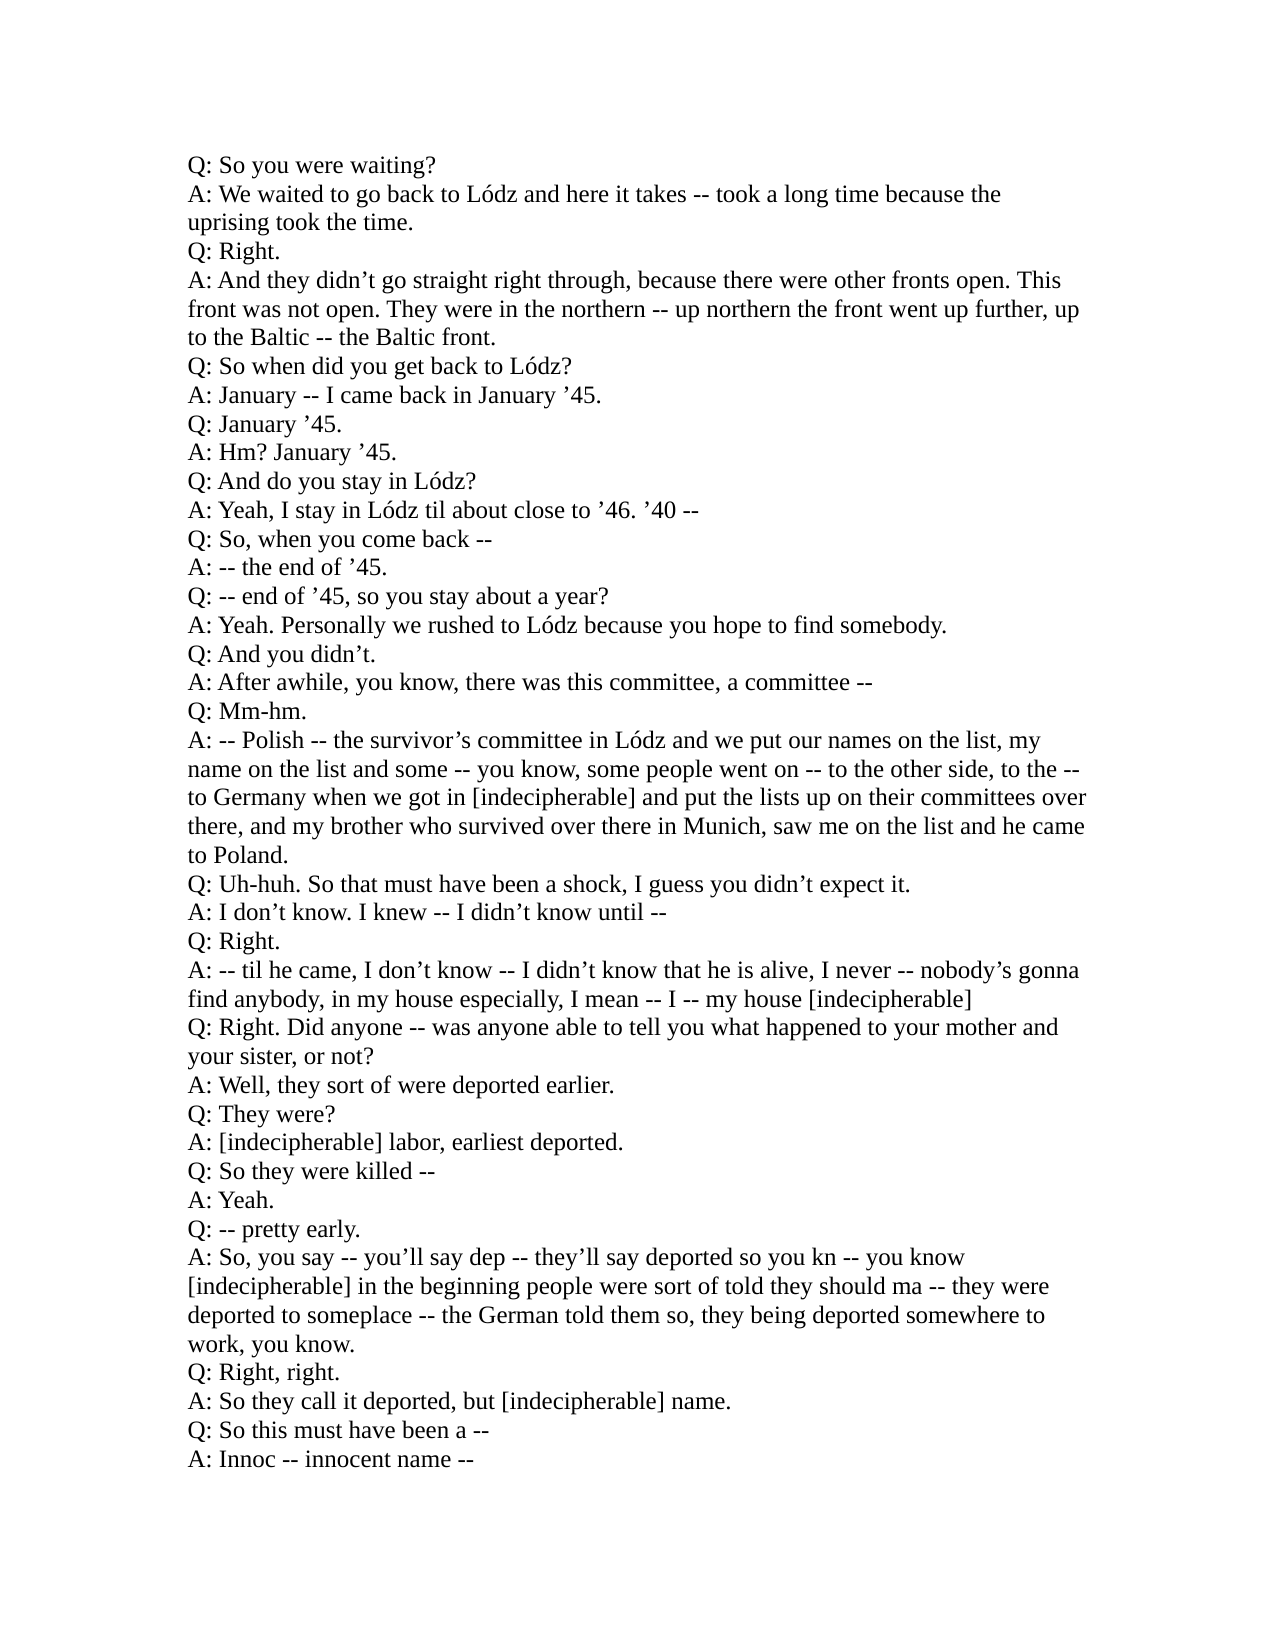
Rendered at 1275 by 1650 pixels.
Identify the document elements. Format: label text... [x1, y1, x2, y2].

text Q: So you were waiting? [187, 179, 1087, 207]
text Q: Right. [187, 955, 1087, 984]
text Q: So they were killed -- [187, 1185, 1087, 1214]
text Q: So this must have been a -- [187, 1444, 1087, 1472]
text Q: Right. Did anyone -- was anyone able to tell you what happened to your mother and your sister, or not? [187, 1041, 1087, 1099]
text A: And they didn’t go straight right through, because there were other fronts open. This front was not open. They were in the northern -- up northern the front went up further, up to the Baltic -- the Baltic front. [187, 294, 1087, 380]
text A: After awhile, you know, there was this committee, a committee -- [187, 696, 1087, 725]
text A: Yeah. [187, 1214, 1087, 1242]
text A: So, you say -- you’ll say dep -- they’ll say deported so you kn -- you know [indecipherable] in the beginning people were sort of told they should ma -- they were deported to someplace -- the German told them so, they being deported somewhere to work, you know. [187, 1271, 1087, 1386]
text A: Well, they sort of were deported earlier. [187, 1099, 1087, 1127]
text Q: So, when you come back -- [187, 552, 1087, 581]
text Q: January ’45. [187, 437, 1087, 466]
text Q: Uh-huh. So that must have been a shock, I guess you didn’t expect it. [187, 897, 1087, 926]
text Q: They were? [187, 1127, 1087, 1156]
text A: I don’t know. I knew -- I didn’t know until -- [187, 926, 1087, 955]
text Q: And do you stay in Lódz? [187, 495, 1087, 524]
text A: [indecipherable] labor, earliest deported. [187, 1156, 1087, 1185]
text Q: Right, right. [187, 1386, 1087, 1415]
text Q: -- pretty early. [187, 1242, 1087, 1271]
text A: -- til he came, I don’t know -- I didn’t know that he is alive, I never -- nobody’s gonna find anybody, in my house especially, I mean -- I -- my house [indecipherable] [187, 984, 1087, 1041]
text A: We waited to go back to Lódz and here it takes -- took a long time because the uprising took the time. [187, 207, 1087, 265]
text A: -- Polish -- the survivor’s committee in Lódz and we put our names on the list, my name on the list and some -- you know, some people went on -- to the other side, to the -- to Germany when we got in [indecipherable] and put the lists up on their committees over there, and my brother who survived over there in Munich, saw me on the list and he came to Poland. [187, 754, 1087, 897]
text A: Yeah, I stay in Lódz til about close to ’46. ’40 -- [187, 524, 1087, 552]
text Q: Mm-hm. [187, 725, 1087, 754]
text A: So they call it deported, but [indecipherable] name. [187, 1415, 1087, 1444]
text Q: And you didn’t. [187, 667, 1087, 696]
text Q: So when did you get back to Lódz? A: January -- I came back in January ’45. [187, 380, 1087, 437]
text A: -- the end of ’45. [187, 581, 1087, 610]
text A: Hm? January ’45. [187, 466, 1087, 495]
text Q: Right. [187, 265, 1087, 294]
text A: Yeah. Personally we rushed to Lódz because you hope to find somebody. [187, 639, 1087, 667]
text A: We were there -- [187, 150, 1087, 179]
text Q: -- end of ’45, so you stay about a year? [187, 610, 1087, 639]
